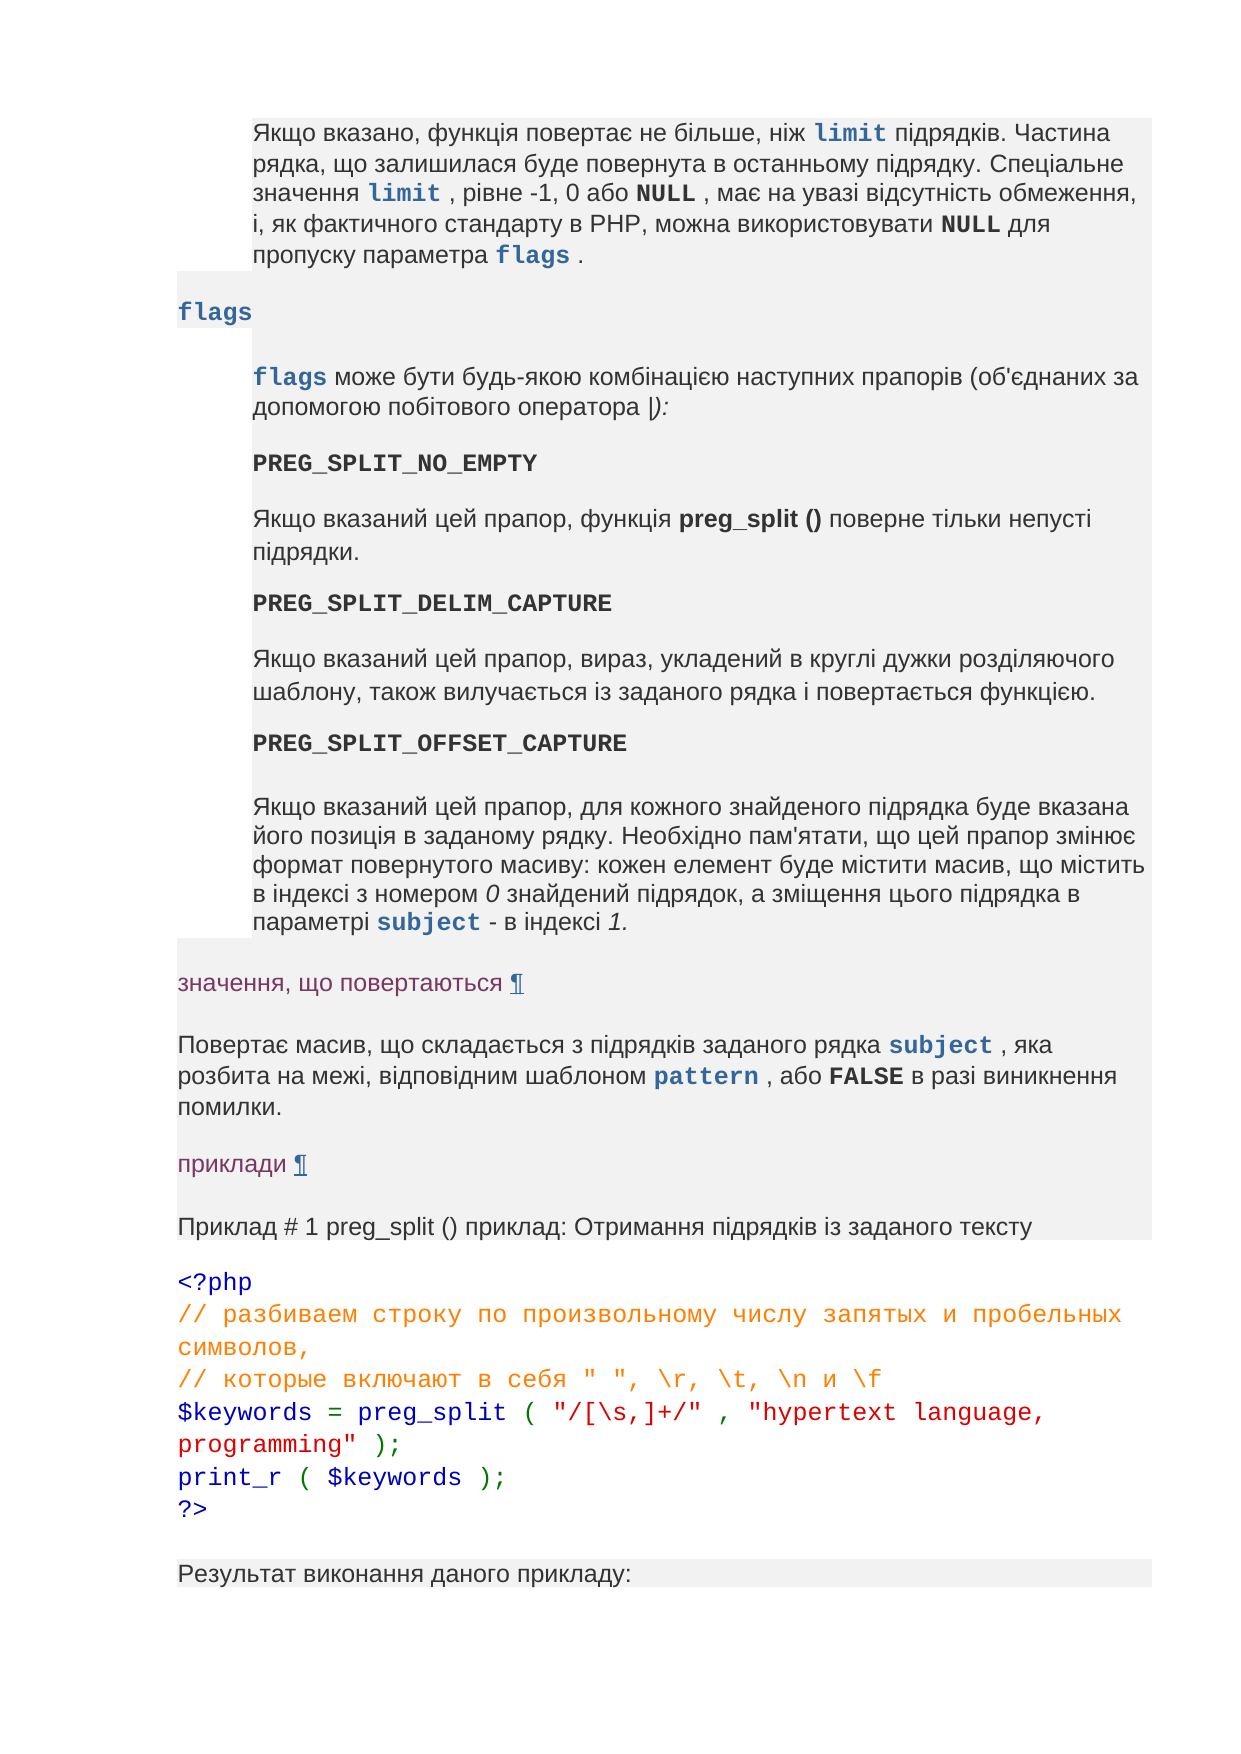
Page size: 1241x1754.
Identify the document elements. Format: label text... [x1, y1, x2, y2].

text flags може бути будь-якою комбінацією наступних прапорів (об'єднаних за допомогою побітового оператора |): [252, 361, 1152, 421]
text PREG_SPLIT_OFFSET_CAPTURE [252, 731, 1152, 759]
subtitle приклади ¶ [177, 1149, 1152, 1178]
text Якщо вказаний цей прапор, функція preg_split () поверне тільки непусті підрядки. [252, 504, 1152, 565]
text Якщо вказаний цей прапор, вираз, укладений в круглі дужки розділяючого шаблону, також вилучається із заданого рядка і повертається функцією. [252, 644, 1152, 706]
text Результат виконання даного прикладу: [177, 1559, 1152, 1587]
text Повертає масив, що складається з підрядків заданого рядка subject , яка розбита на межі, відповідним шаблоном pattern , або FALSE в разі виникнення помилки. [177, 1030, 1152, 1120]
text Приклад # 1 preg_split () приклад: Отримання підрядків із заданого тексту [177, 1212, 1152, 1240]
text Якщо вказано, функція повертає не більше, ніж limit підрядків. Частина рядка, що залишилася буде повернута в останньому підрядку. Спеціальне значення limit , рівне -1, 0 або NULL , має на увазі відсутність обмеження, і, як фактичного стандарту в PHP, можна використовувати NULL для пропуску параметра flags . [252, 118, 1152, 271]
text PREG_SPLIT_NO_EMPTY [252, 450, 1152, 479]
text flags [177, 300, 1152, 328]
text Якщо вказаний цей прапор, для кожного знайденого підрядка буде вказана його позиція в заданому рядку. Необхідно пам'ятати, що цей прапор змінює формат повернутого масиву: кожен елемент буде містити масив, що містить в індексі з номером 0 знайдений підрядок, а зміщення цього підрядка в параметрі subject - в індексі 1. [252, 792, 1152, 938]
text <?php // разбиваем строку по произвольному числу запятых и пробельных символов, // которые включают в себя " ", \r, \t, \n и \f $keywords = preg_split ( "/[\s,]+/" , "hypertext language, programming" ); print_r ( $keywords ); ?> [177, 1269, 1152, 1525]
subtitle значення, що повертаються ¶ [177, 967, 1152, 996]
text PREG_SPLIT_DELIM_CAPTURE [252, 591, 1152, 619]
